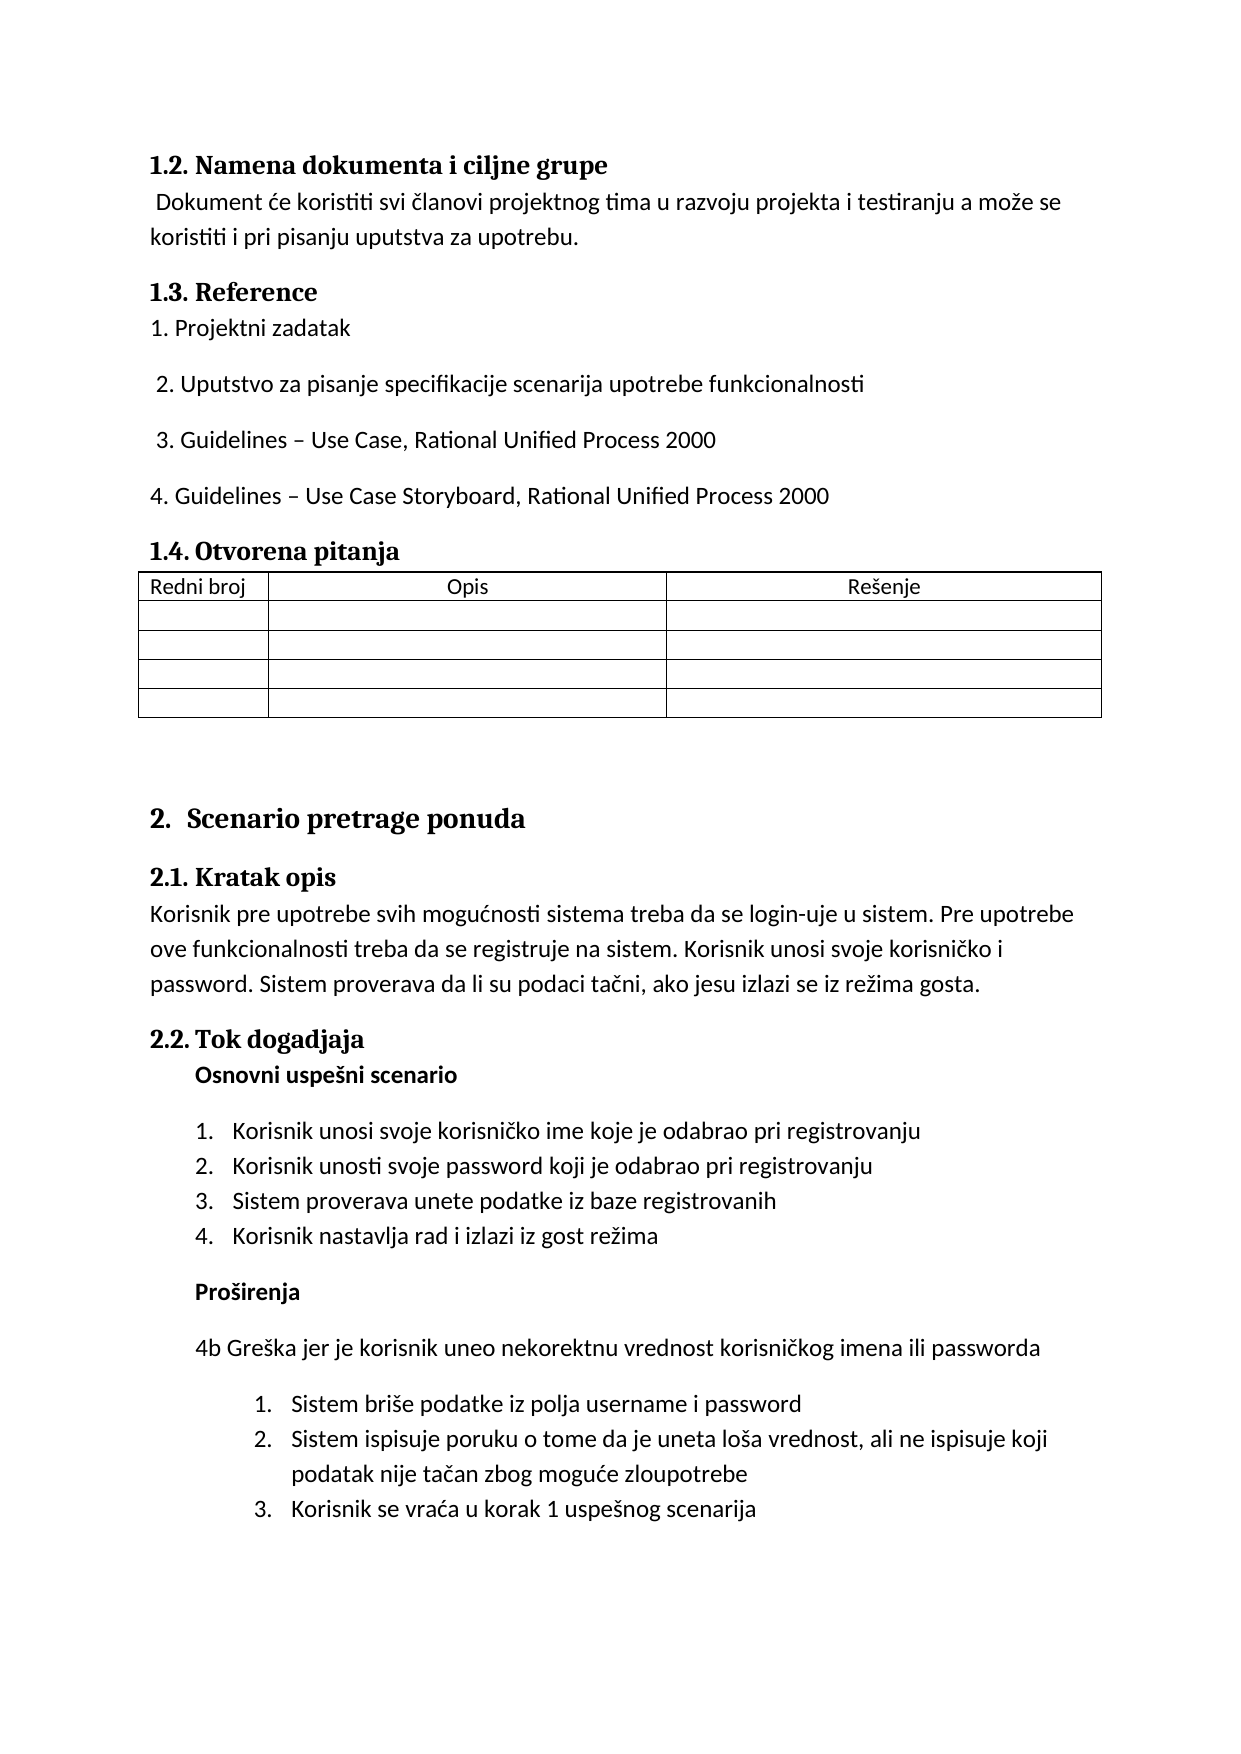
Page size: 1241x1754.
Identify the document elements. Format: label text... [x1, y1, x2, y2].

list Korisnik unosti svoje password koji je odabrao pri registrovanju [195, 1150, 1090, 1181]
subtitle Reference [150, 277, 1090, 308]
list Sistem briše podatke iz polja username i password [253, 1388, 1090, 1418]
table_header Opis [269, 573, 666, 600]
subtitle Otvorena pitanja [150, 536, 1090, 567]
subtitle Tok dogadjaja [150, 1024, 1090, 1055]
table_cell [139, 631, 268, 658]
list Sistem proverava unete podatke iz baze registrovanih [195, 1185, 1090, 1216]
table_cell [667, 689, 1101, 717]
text 1. Projektni zadatak [150, 312, 1090, 343]
text Dokument će koristiti svi članovi projektnog tima u razvoju projekta i testiranju a može se koristiti i pri pisanju uputstva za upotrebu. [150, 186, 1090, 251]
text 4. Guidelines – Use Case Storyboard, Rational Unified Process 2000 [150, 480, 1090, 510]
list Korisnik nastavlja rad i izlazi iz gost režima [195, 1220, 1090, 1251]
table_cell [139, 660, 268, 688]
table_cell [667, 601, 1101, 629]
table_cell [139, 689, 268, 717]
list Sistem ispisuje poruku o tome da je uneta loša vrednost, ali ne ispisuje koji podatak nije tačan zbog moguće zloupotrebe [253, 1423, 1090, 1488]
table_cell [269, 660, 666, 688]
text 3. Guidelines – Use Case, Rational Unified Process 2000 [150, 424, 1090, 454]
text Proširenja [195, 1276, 1090, 1307]
subtitle Scenario pretrage ponuda [150, 803, 1090, 836]
table_cell [667, 631, 1101, 658]
table_header Redni broj [139, 573, 268, 600]
table_cell [667, 660, 1101, 688]
table_cell [269, 689, 666, 717]
text 2. Uputstvo za pisanje specifikacije scenarija upotrebe funkcionalnosti [150, 368, 1090, 399]
text Korisnik pre upotrebe svih mogućnosti sistema treba da se login-uje u sistem. Pre upotrebe ove funkcionalnosti treba da se registruje na sistem. Korisnik unosi svoje korisničko i password. Sistem proverava da li su podaci tačni, ako jesu izlazi se iz režima gosta. [150, 898, 1090, 998]
subtitle Kratak opis [150, 862, 1090, 893]
table_header Rešenje [667, 573, 1101, 600]
table_cell [269, 631, 666, 658]
text Osnovni uspešni scenario [195, 1059, 1090, 1090]
text 4b Greška jer je korisnik uneo nekorektnu vrednost korisničkog imena ili passworda [150, 1332, 1090, 1362]
subtitle Namena dokumenta i ciljne grupe [150, 150, 1090, 181]
list Korisnik unosi svoje korisničko ime koje je odabrao pri registrovanju [195, 1115, 1090, 1146]
table_cell [139, 601, 268, 629]
list Korisnik se vraća u korak 1 uspešnog scenarija [253, 1493, 1090, 1523]
table_cell [269, 601, 666, 629]
